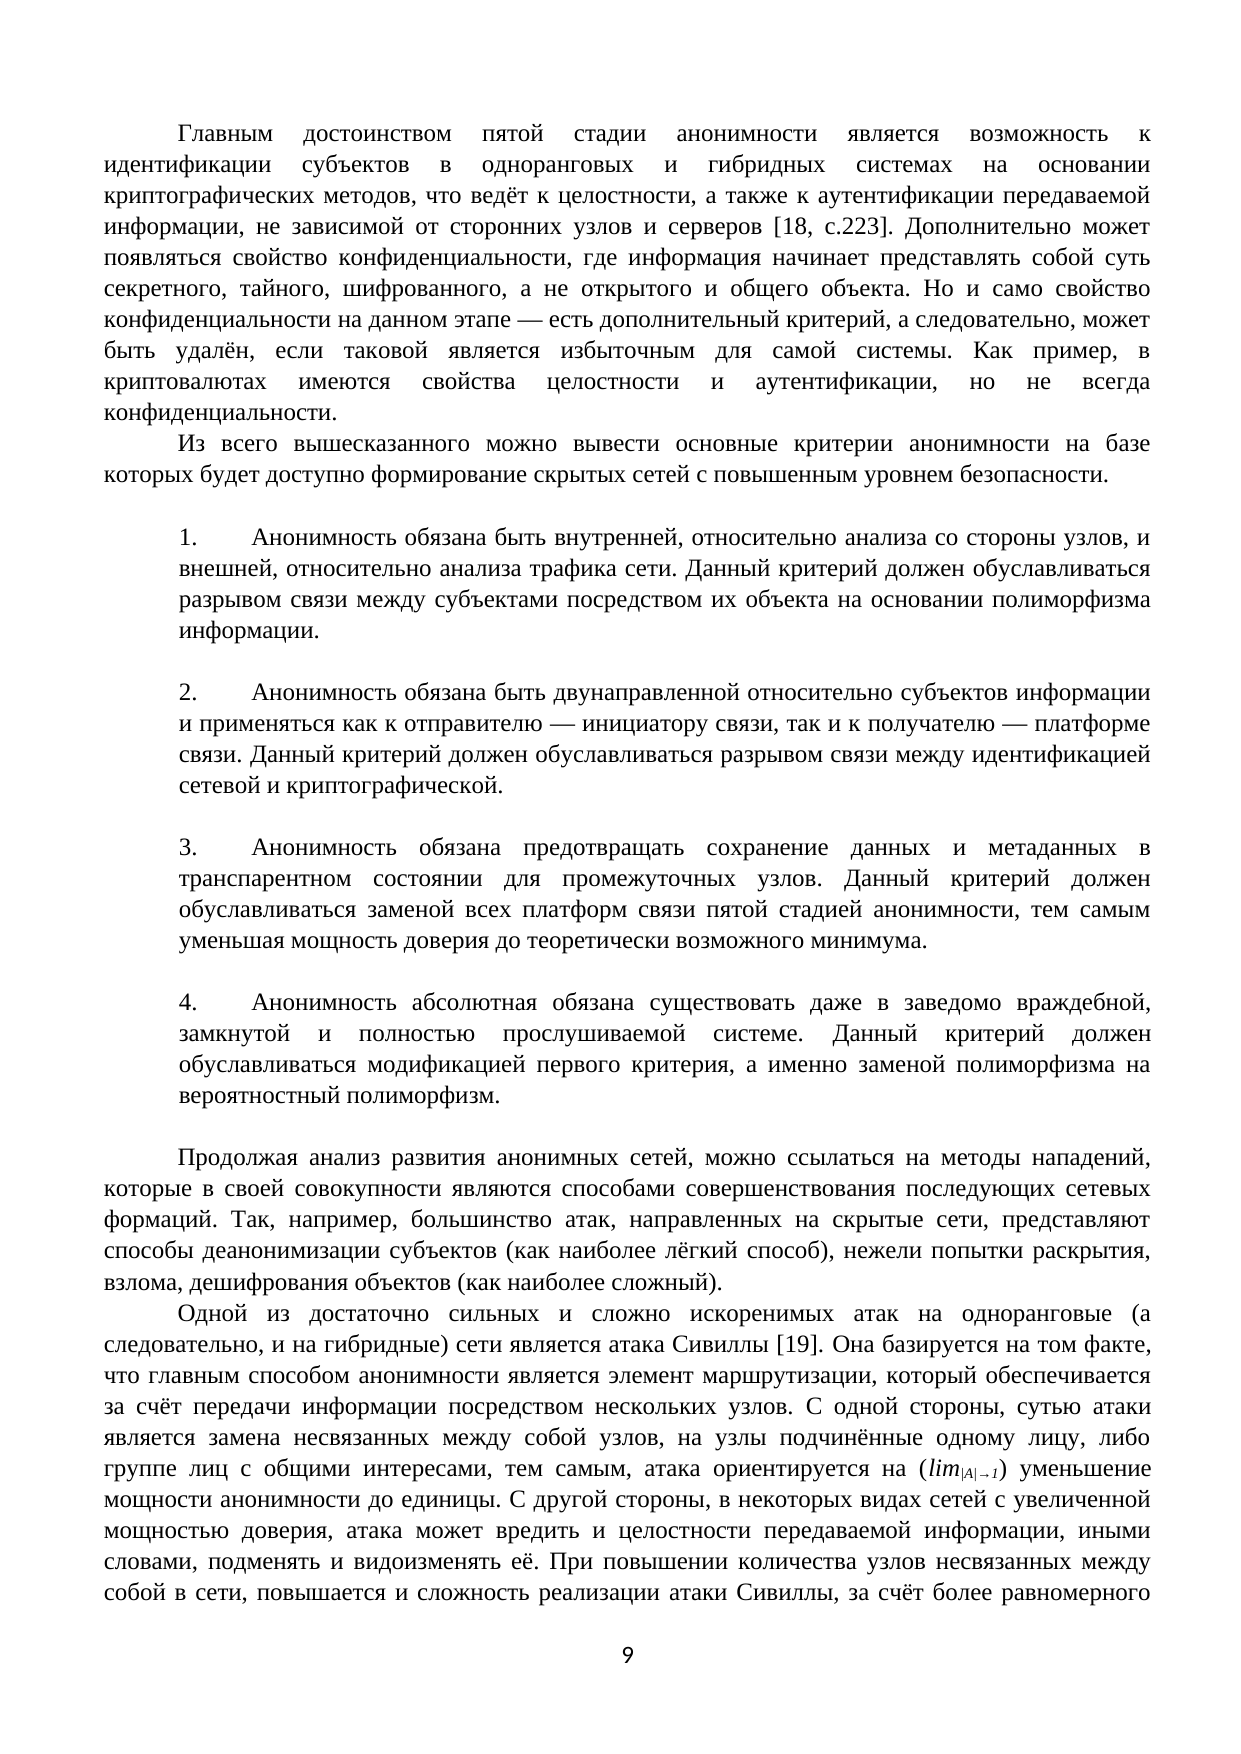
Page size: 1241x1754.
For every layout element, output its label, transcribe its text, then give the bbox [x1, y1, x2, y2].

text 4. Анонимность абсолютная обязана существовать даже в заведомо враждебной, замкнутой и полностью прослушиваемой системе. Данный критерий должен обуславливаться модификацией первого критерия, а именно заменой полиморфизма на вероятностный полиморфизм. [178, 987, 1152, 1109]
text 1. Анонимность обязана быть внутренней, относительно анализа со стороны узлов, и внешней, относительно анализа трафика сети. Данный критерий должен обуславливаться разрывом связи между субъектами посредством их объекта на основании полиморфизма информации. [178, 522, 1152, 643]
text 2. Анонимность обязана быть двунаправленной относительно субъектов информации и применяться как к отправителю — инициатору связи, так и к получателю — платформе связи. Данный критерий должен обуславливаться разрывом связи между идентификацией сетевой и криптографической. [178, 677, 1152, 799]
text 3. Анонимность обязана предотвращать сохранение данных и метаданных в транспарентном состоянии для промежуточных узлов. Данный критерий должен обуславливаться заменой всех платформ связи пятой стадией анонимности, тем самым уменьшая мощность доверия до теоретически возможного минимума. [178, 832, 1152, 954]
text Главным достоинством пятой стадии анонимности является возможность к идентификации субъектов в одноранговых и гибридных системах на основании криптографических методов, что ведёт к целостности, а также к аутентификации передаваемой информации, не зависимой от сторонних узлов и серверов [18, с.223]. Дополнительно может появляться свойство конфиденциальности, где информация начинает представлять собой суть секретного, тайного, шифрованного, а не открытого и общего объекта. Но и само свойство конфиденциальности на данном этапе — есть дополнительный критерий, а следовательно, может быть удалён, если таковой является избыточным для самой системы. Как пример, в криптовалютах имеются свойства целостности и аутентификации, но не всегда конфиденциальности. [103, 118, 1152, 426]
text Продолжая анализ развития анонимных сетей, можно ссылаться на методы нападений, которые в своей совокупности являются способами совершенствования последующих сетевых формаций. Так, например, большинство атак, направленных на скрытые сети, представляют способы деанонимизации субъектов (как наиболее лёгкий способ), нежели попытки раскрытия, взлома, дешифрования объектов (как наиболее сложный). [103, 1142, 1152, 1295]
